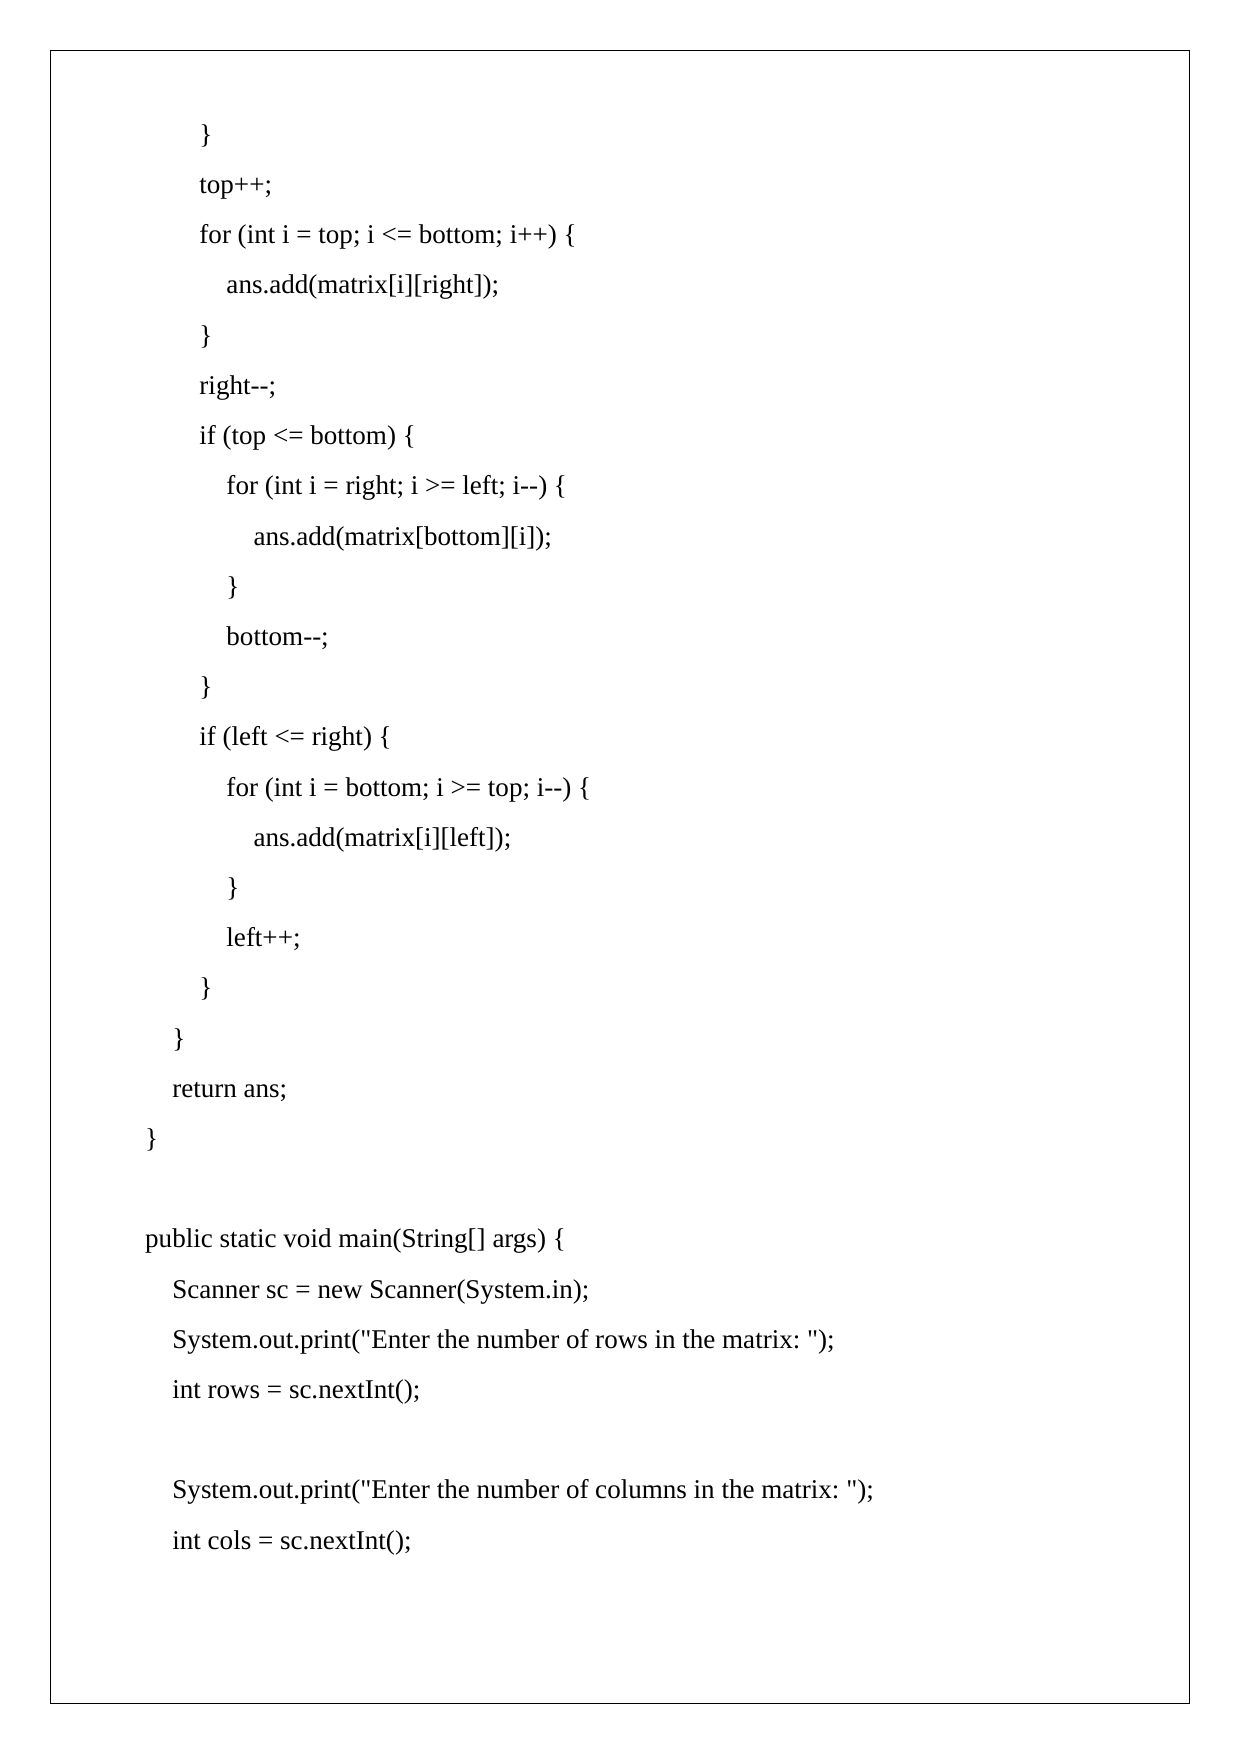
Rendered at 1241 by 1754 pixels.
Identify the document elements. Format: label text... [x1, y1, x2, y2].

text int cols = sc.nextInt(); [118, 1524, 1122, 1555]
text if (left <= right) { [118, 721, 1122, 752]
text } [118, 972, 1122, 1003]
text } [118, 871, 1122, 902]
text Scanner sc = new Scanner(System.in); [118, 1273, 1122, 1304]
text } [118, 1022, 1122, 1053]
text return ans; [118, 1072, 1122, 1103]
text bottom--; [118, 620, 1122, 651]
text top++; [118, 168, 1122, 199]
text if (top <= bottom) { [118, 419, 1122, 450]
text ans.add(matrix[bottom][i]); [118, 520, 1122, 551]
text left++; [118, 921, 1122, 952]
text } [118, 319, 1122, 350]
text System.out.print("Enter the number of columns in the matrix: "); [118, 1474, 1122, 1505]
text right--; [118, 369, 1122, 400]
text } [118, 670, 1122, 701]
text for (int i = bottom; i >= top; i--) { [118, 771, 1122, 802]
text ans.add(matrix[i][right]); [118, 269, 1122, 300]
text } [118, 570, 1122, 601]
text } [118, 118, 1122, 149]
text System.out.print("Enter the number of rows in the matrix: "); [118, 1323, 1122, 1354]
text ans.add(matrix[i][left]); [118, 821, 1122, 852]
text int rows = sc.nextInt(); [118, 1373, 1122, 1404]
text public static void main(String[] args) { [118, 1223, 1122, 1254]
text } [118, 1122, 1122, 1153]
text for (int i = top; i <= bottom; i++) { [118, 218, 1122, 249]
text for (int i = right; i >= left; i--) { [118, 469, 1122, 501]
